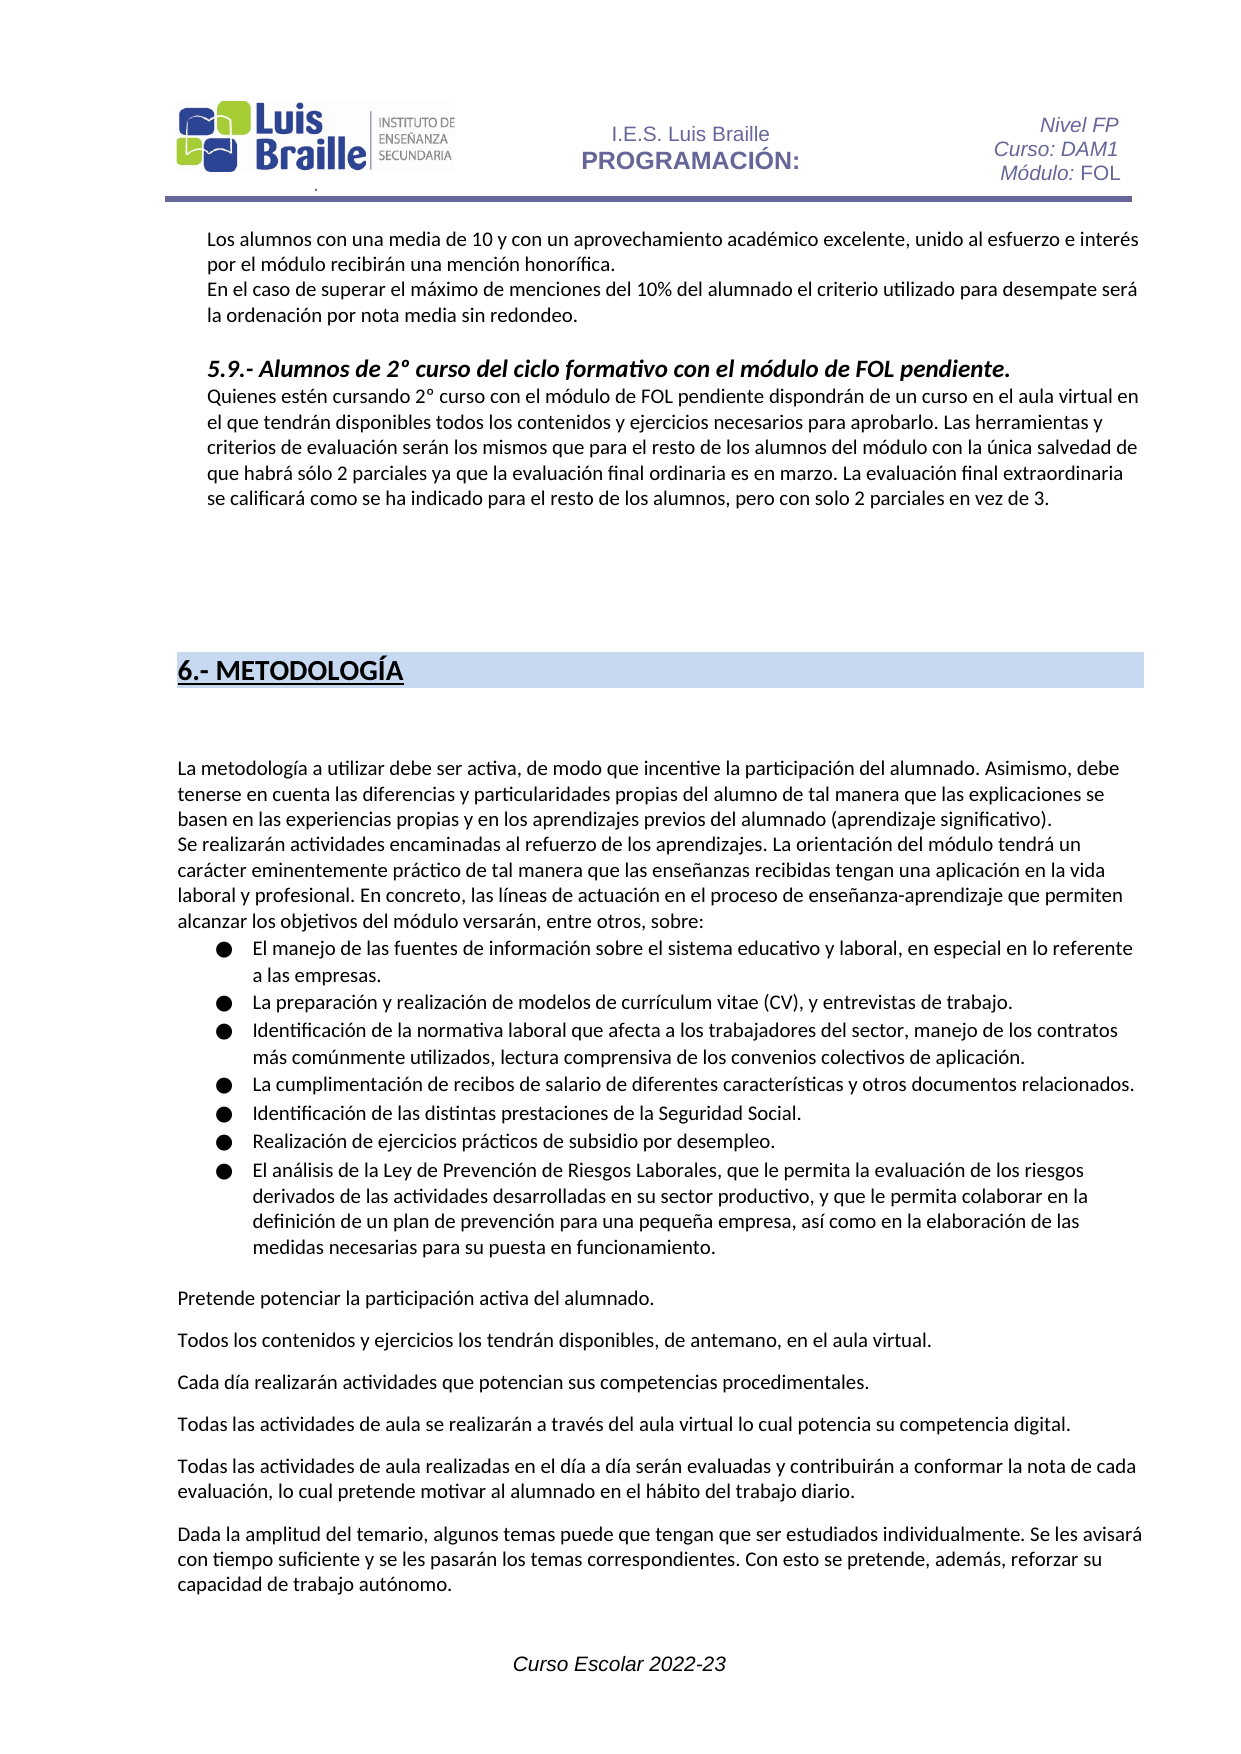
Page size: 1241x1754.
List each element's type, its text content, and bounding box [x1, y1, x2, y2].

text Dada la amplitud del temario, algunos temas puede que tengan que ser estudiados individualmente. Se les avisará con tiempo suficiente y se les pasarán los temas correspondientes. Con esto se pretende, además, reforzar su capacidad de trabajo autónomo. [177, 1521, 1144, 1597]
list La preparación y realización de modelos de currículum vitae (CV), y entrevistas de trabajo. [215, 987, 1144, 1016]
text Todas las actividades de aula realizadas en el día a día serán evaluadas y contribuirán a conformar la nota de cada evaluación, lo cual pretende motivar al alumnado en el hábito del trabajo diario. [177, 1453, 1144, 1504]
text Todas las actividades de aula se realizarán a través del aula virtual lo cual potencia su competencia digital. [177, 1411, 1144, 1437]
text La metodología a utilizar debe ser activa, de modo que incentive la participación del alumnado. Asimismo, debe tenerse en cuenta las diferencias y particularidades propias del alumno de tal manera que las explicaciones se basen en las experiencias propias y en los aprendizajes previos del alumnado (aprendizaje significativo). [177, 755, 1144, 832]
text Los alumnos con una media de 10 y con un aprovechamiento académico excelente, unido al esfuerzo e interés por el módulo recibirán una mención honorífica. [207, 226, 1144, 277]
list Realización de ejercicios prácticos de subsidio por desempleo. [215, 1126, 1144, 1155]
text En el caso de superar el máximo de menciones del 10% del alumnado el criterio utilizado para desempate será la ordenación por nota media sin redondeo. [207, 277, 1144, 327]
text Cada día realizarán actividades que potencian sus competencias procedimentales. [177, 1369, 1144, 1394]
text Todos los contenidos y ejercicios los tendrán disponibles, de antemano, en el aula virtual. [177, 1327, 1144, 1352]
picture [176, 101, 455, 172]
text 6.- METODOLOGÍA [177, 652, 1144, 688]
text Quienes estén cursando 2º curso con el módulo de FOL pendiente dispondrán de un curso en el aula virtual en el que tendrán disponibles todos los contenidos y ejercicios necesarios para aprobarlo. Las herramientas y criterios de evaluación serán los mismos que para el resto de los alumnos del módulo con la única salvedad de que habrá sólo 2 parciales ya que la evaluación final ordinaria es en marzo. La evaluación final extraordinaria se calificará como se ha indicado para el resto de los alumnos, pero con solo 2 parciales en vez de 3. [207, 383, 1144, 511]
list El manejo de las fuentes de información sobre el sistema educativo y laboral, en especial en lo referente a las empresas. [215, 933, 1144, 987]
list Identificación de la normativa laboral que afecta a los trabajadores del sector, manejo de los contratos más comúnmente utilizados, lectura comprensiva de los convenios colectivos de aplicación. [215, 1016, 1144, 1069]
list Identificación de las distintas prestaciones de la Seguridad Social. [215, 1098, 1144, 1126]
text Pretende potenciar la participación activa del alumnado. [177, 1285, 1144, 1310]
list La cumplimentación de recibos de salario de diferentes características y otros documentos relacionados. [215, 1069, 1144, 1098]
list El análisis de la Ley de Prevención de Riesgos Laborales, que le permita la evaluación de los riesgos derivados de las actividades desarrolladas en su sector productivo, y que le permita colaborar en la definición de un plan de prevención para una pequeña empresa, así como en la elaboración de las medidas necesarias para su puesta en funcionamiento. [215, 1155, 1144, 1259]
text Se realizarán actividades encaminadas al refuerzo de los aprendizajes. La orientación del módulo tendrá un carácter eminentemente práctico de tal manera que las enseñanzas recibidas tengan una aplicación en la vida laboral y profesional. En concreto, las líneas de actuación en el proceso de enseñanza-aprendizaje que permiten alcanzar los objetivos del módulo versarán, entre otros, sobre: [177, 832, 1144, 933]
text 5.9.- Alumnos de 2º curso del ciclo formativo con el módulo de FOL pendiente. [207, 353, 1144, 383]
